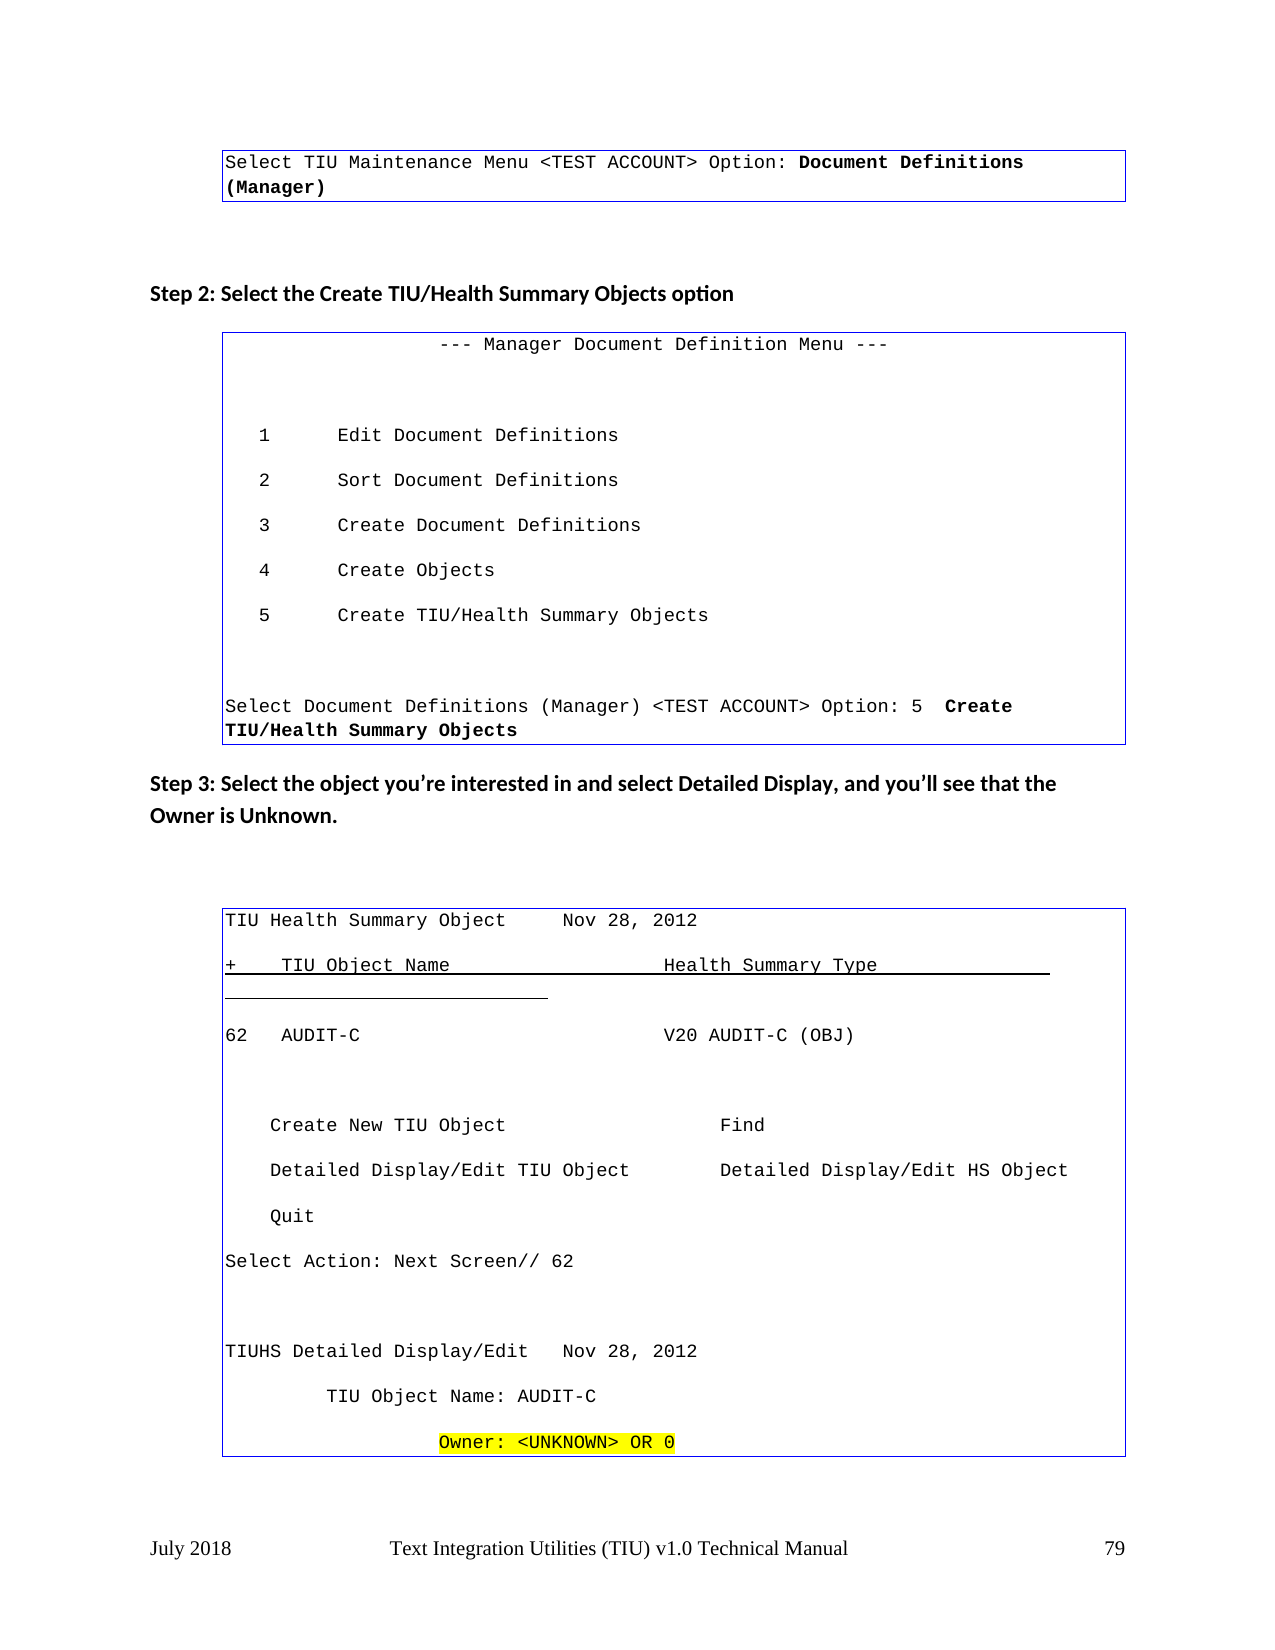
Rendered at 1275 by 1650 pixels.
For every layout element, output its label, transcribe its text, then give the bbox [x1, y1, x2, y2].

text Select Action: Next Screen// 62 [223, 1248, 1125, 1273]
text 3 Create Document Definitions [223, 513, 1125, 537]
text Select TIU Maintenance Menu <TEST ACCOUNT> Option: Document Definitions (Manager) [223, 151, 1125, 201]
text Quit [223, 1203, 1125, 1228]
text 2 Sort Document Definitions [223, 467, 1125, 492]
text Create New TIU Object Find [223, 1113, 1125, 1137]
text 5 Create TIU/Health Summary Objects [223, 603, 1125, 627]
text 1 Edit Document Definitions [223, 422, 1125, 447]
text TIU Object Name: AUDIT-C [223, 1384, 1125, 1408]
text Owner: <UNKNOWN> OR 0 [223, 1429, 1125, 1456]
text Step 2: Select the Create TIU/Health Summary Objects option [150, 279, 1125, 307]
text Select Document Definitions (Manager) <TEST ACCOUNT> Option: 5 Create TIU/Health Summary Objects [223, 693, 1125, 744]
text Step 3: Select the object you’re interested in and select Detailed Display, and you’ll see that the Owner is Unknown. [150, 769, 1125, 829]
text + TIU Object Name Health Summary Type [223, 953, 1125, 1002]
text Detailed Display/Edit TIU Object Detailed Display/Edit HS Object [223, 1158, 1125, 1182]
text 62 AUDIT-C V20 AUDIT-C (OBJ) [223, 1022, 1125, 1047]
text TIUHS Detailed Display/Edit Nov 28, 2012 [223, 1339, 1125, 1363]
text 4 Create Objects [223, 558, 1125, 582]
text --- Manager Document Definition Menu --- [223, 333, 1125, 356]
text TIU Health Summary Object Nov 28, 2012 [223, 909, 1125, 932]
